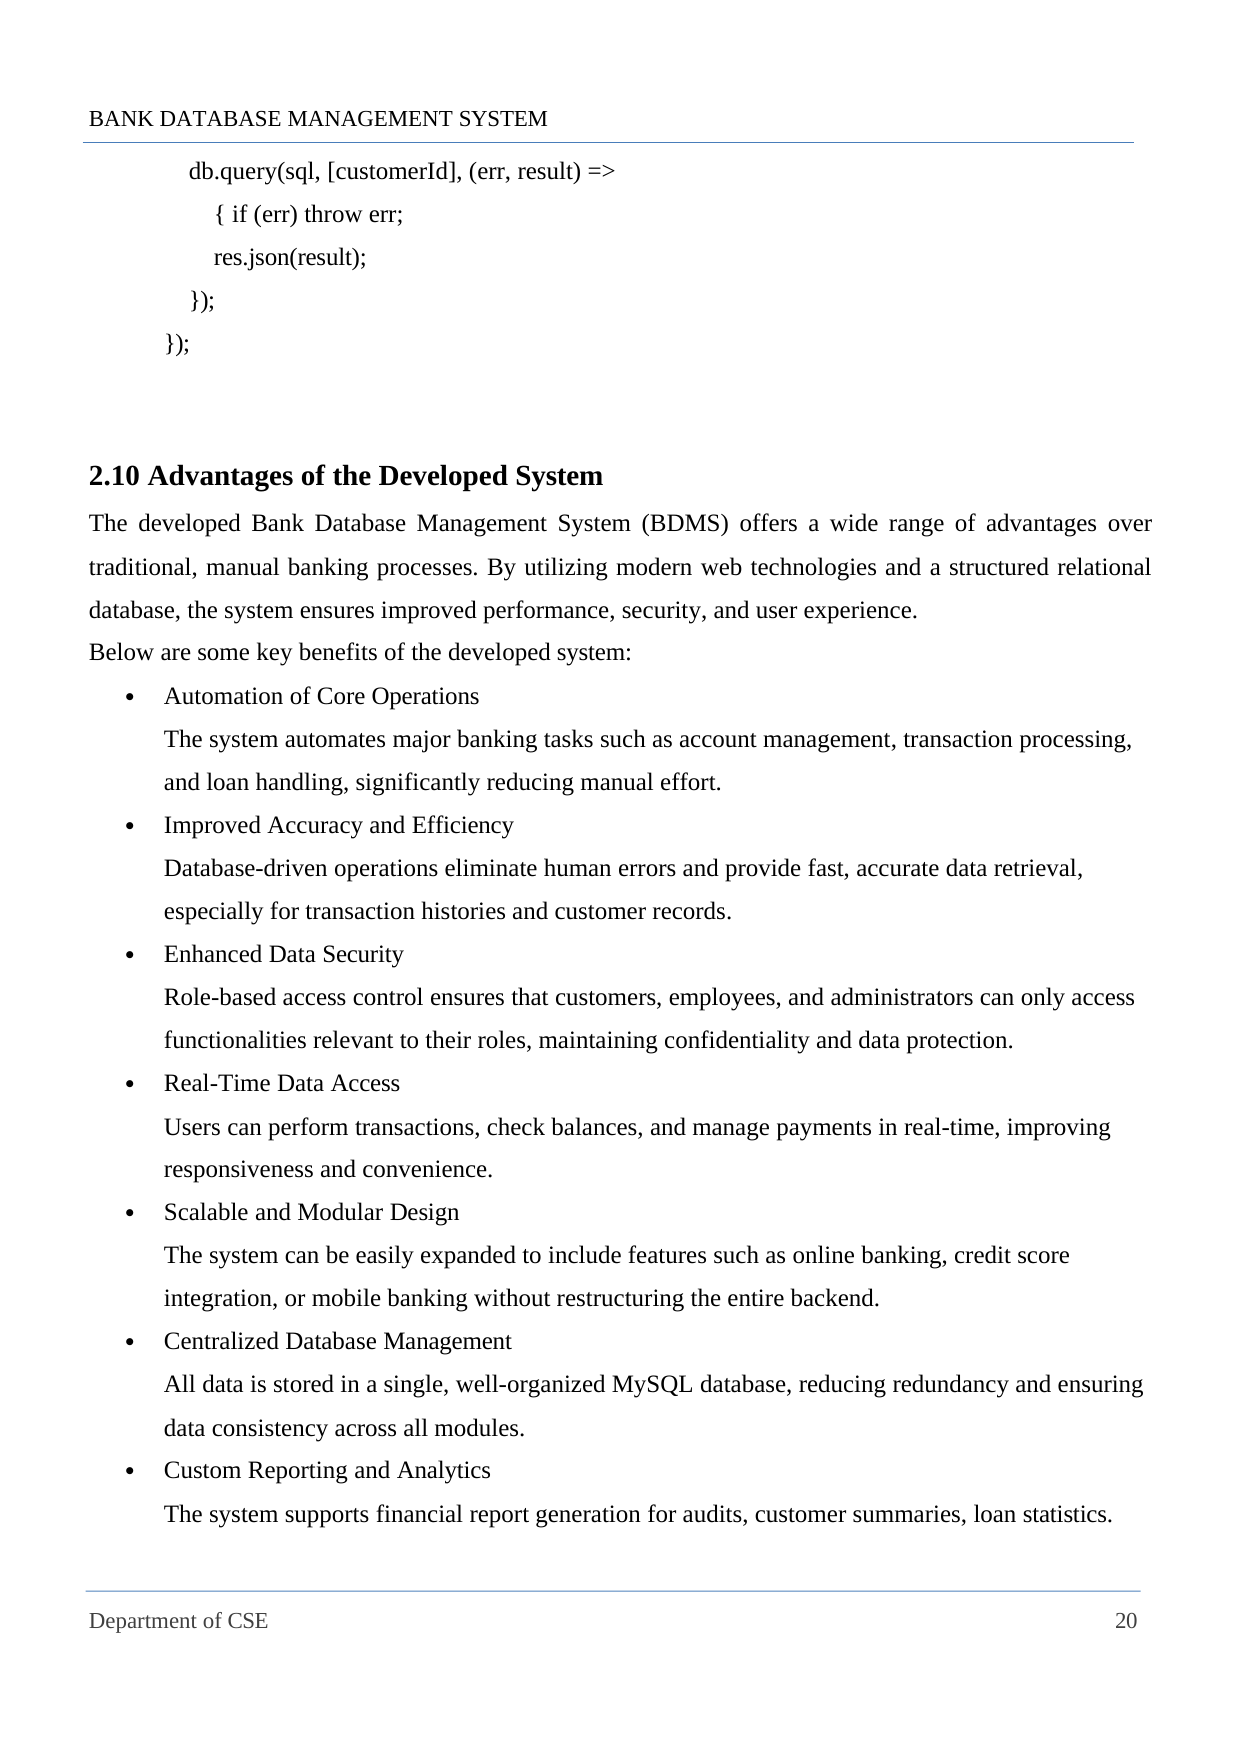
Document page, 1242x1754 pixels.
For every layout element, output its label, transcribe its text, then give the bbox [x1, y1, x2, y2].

text }); [189, 286, 1168, 314]
subtitle Advantages of the Developed System [89, 458, 1168, 492]
text The developed Bank Database Management System (BDMS) offers a wide range of advantages over traditional, manual banking processes. By utilizing modern web technologies and a structured relational database, the system ensures improved performance, security, and user experience. [89, 508, 1153, 623]
list Custom Reporting and Analytics [126, 1456, 1168, 1484]
list Enhanced Data Security [126, 939, 1168, 968]
text db.query(sql, [customerId], (err, result) => { if (err) throw err; [189, 156, 643, 228]
text }); [164, 328, 1168, 357]
list Scalable and Modular Design [126, 1197, 1168, 1226]
list Centralized Database Management [126, 1326, 1168, 1355]
text The system can be easily expanded to include features such as online banking, credit score integration, or mobile banking without restructuring the entire backend. [164, 1240, 1168, 1312]
text res.json(result); [214, 243, 1168, 271]
list Real-Time Data Access [126, 1069, 1168, 1097]
list Improved Accuracy and Efficiency [126, 811, 1168, 839]
text The system automates major banking tasks such as account management, transaction processing, and loan handling, significantly reducing manual effort. [164, 724, 1140, 796]
list Automation of Core Operations [126, 681, 1168, 710]
text Users can perform transactions, check balances, and manage payments in real-time, improving responsiveness and convenience. [164, 1112, 1168, 1183]
text Role-based access control ensures that customers, employees, and administrators can only access functionalities relevant to their roles, maintaining confidentiality and data protection. [164, 982, 1168, 1054]
text All data is stored in a single, well-organized MySQL database, reducing redundancy and ensuring data consistency across all modules. [164, 1369, 1168, 1441]
text The system supports financial report generation for audits, customer summaries, loan statistics. [164, 1499, 1168, 1528]
text Database-driven operations eliminate human errors and provide fast, accurate data retrieval, especially for transaction histories and customer records. [164, 853, 1168, 925]
text Below are some key benefits of the developed system: [89, 638, 1168, 667]
